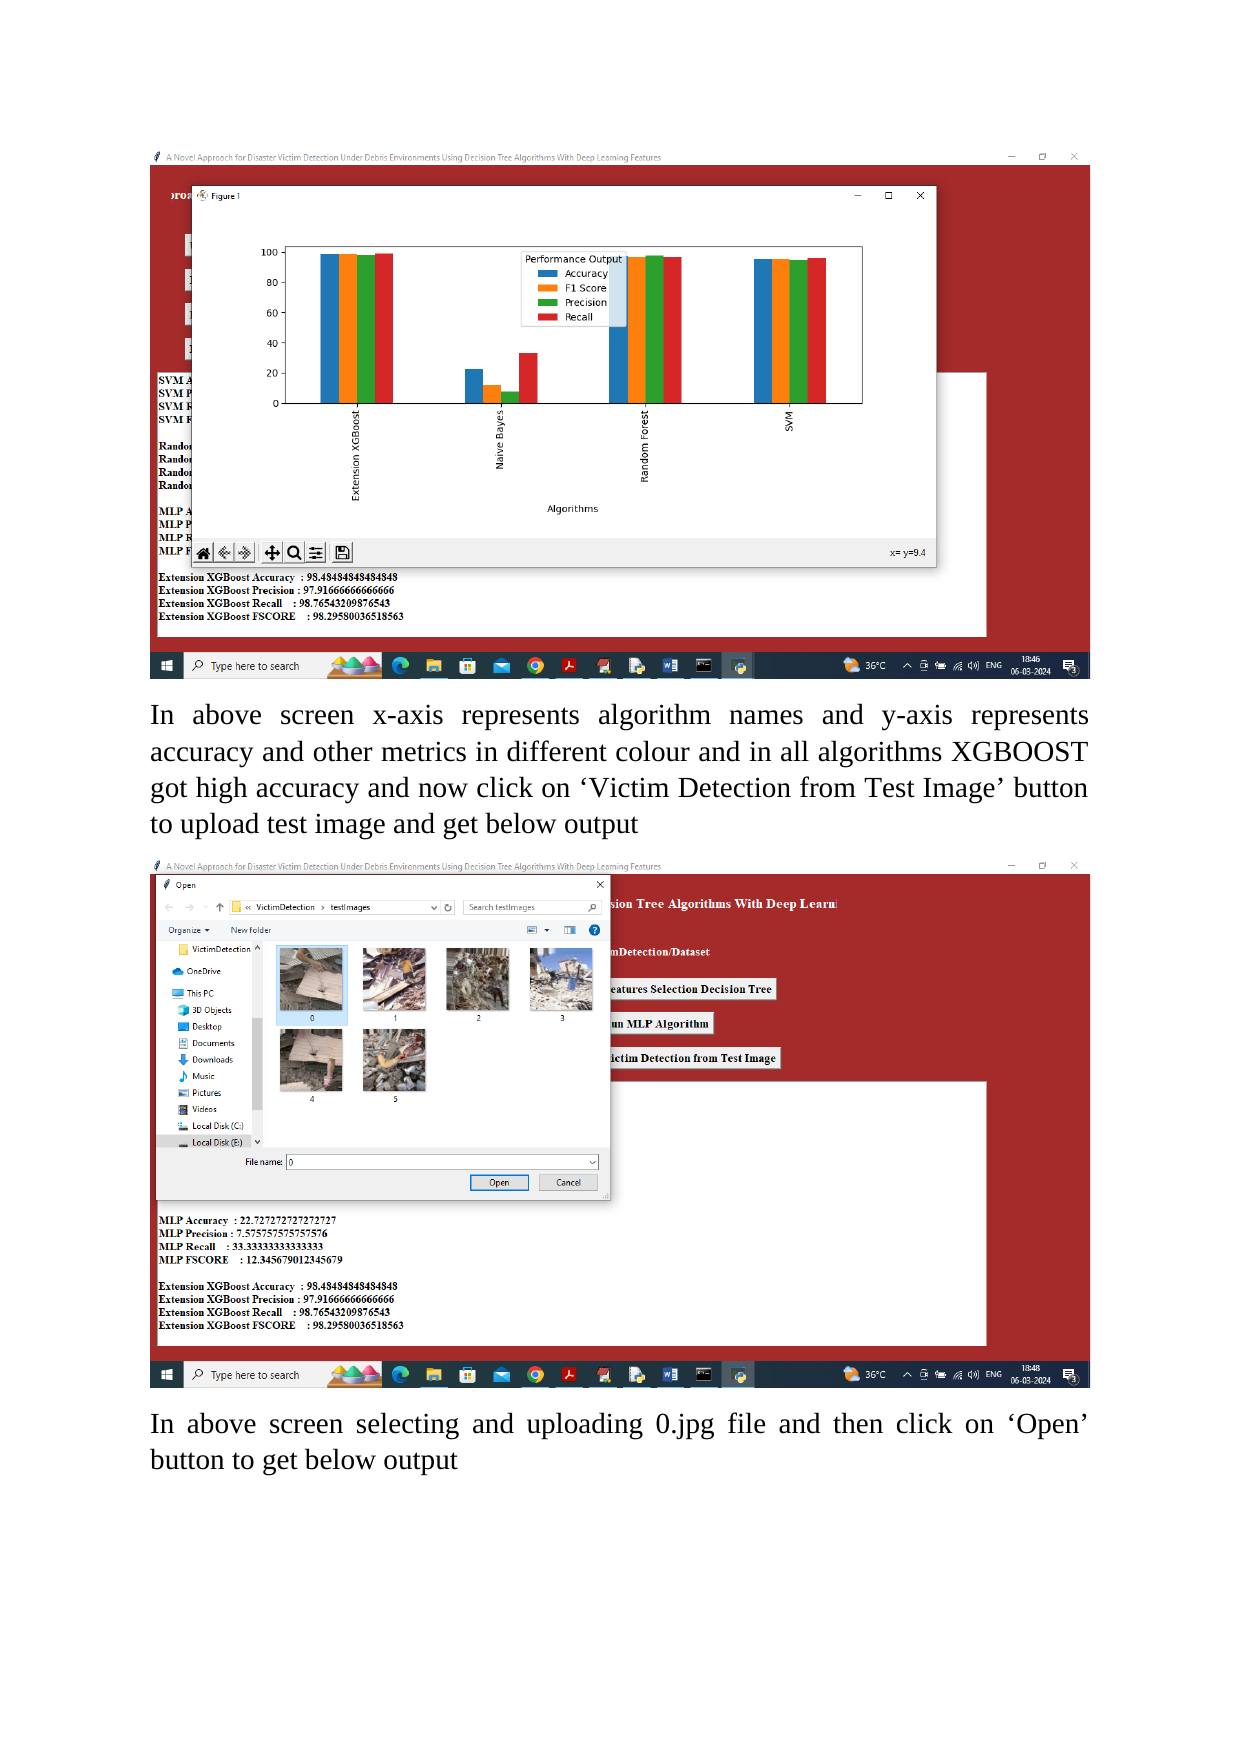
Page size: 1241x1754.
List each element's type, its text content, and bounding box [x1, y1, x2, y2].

picture [150, 150, 1091, 679]
picture [150, 858, 1091, 1388]
text In above screen x-axis represents algorithm names and y-axis represents accuracy and other metrics in different colour and in all algorithms XGBOOST got high accuracy and now click on ‘Victim Detection from Test Image’ button to upload test image and get below output [150, 697, 1090, 839]
text In above screen selecting and uploading 0.jpg file and then click on ‘Open’ button to get below output [150, 1406, 1090, 1476]
